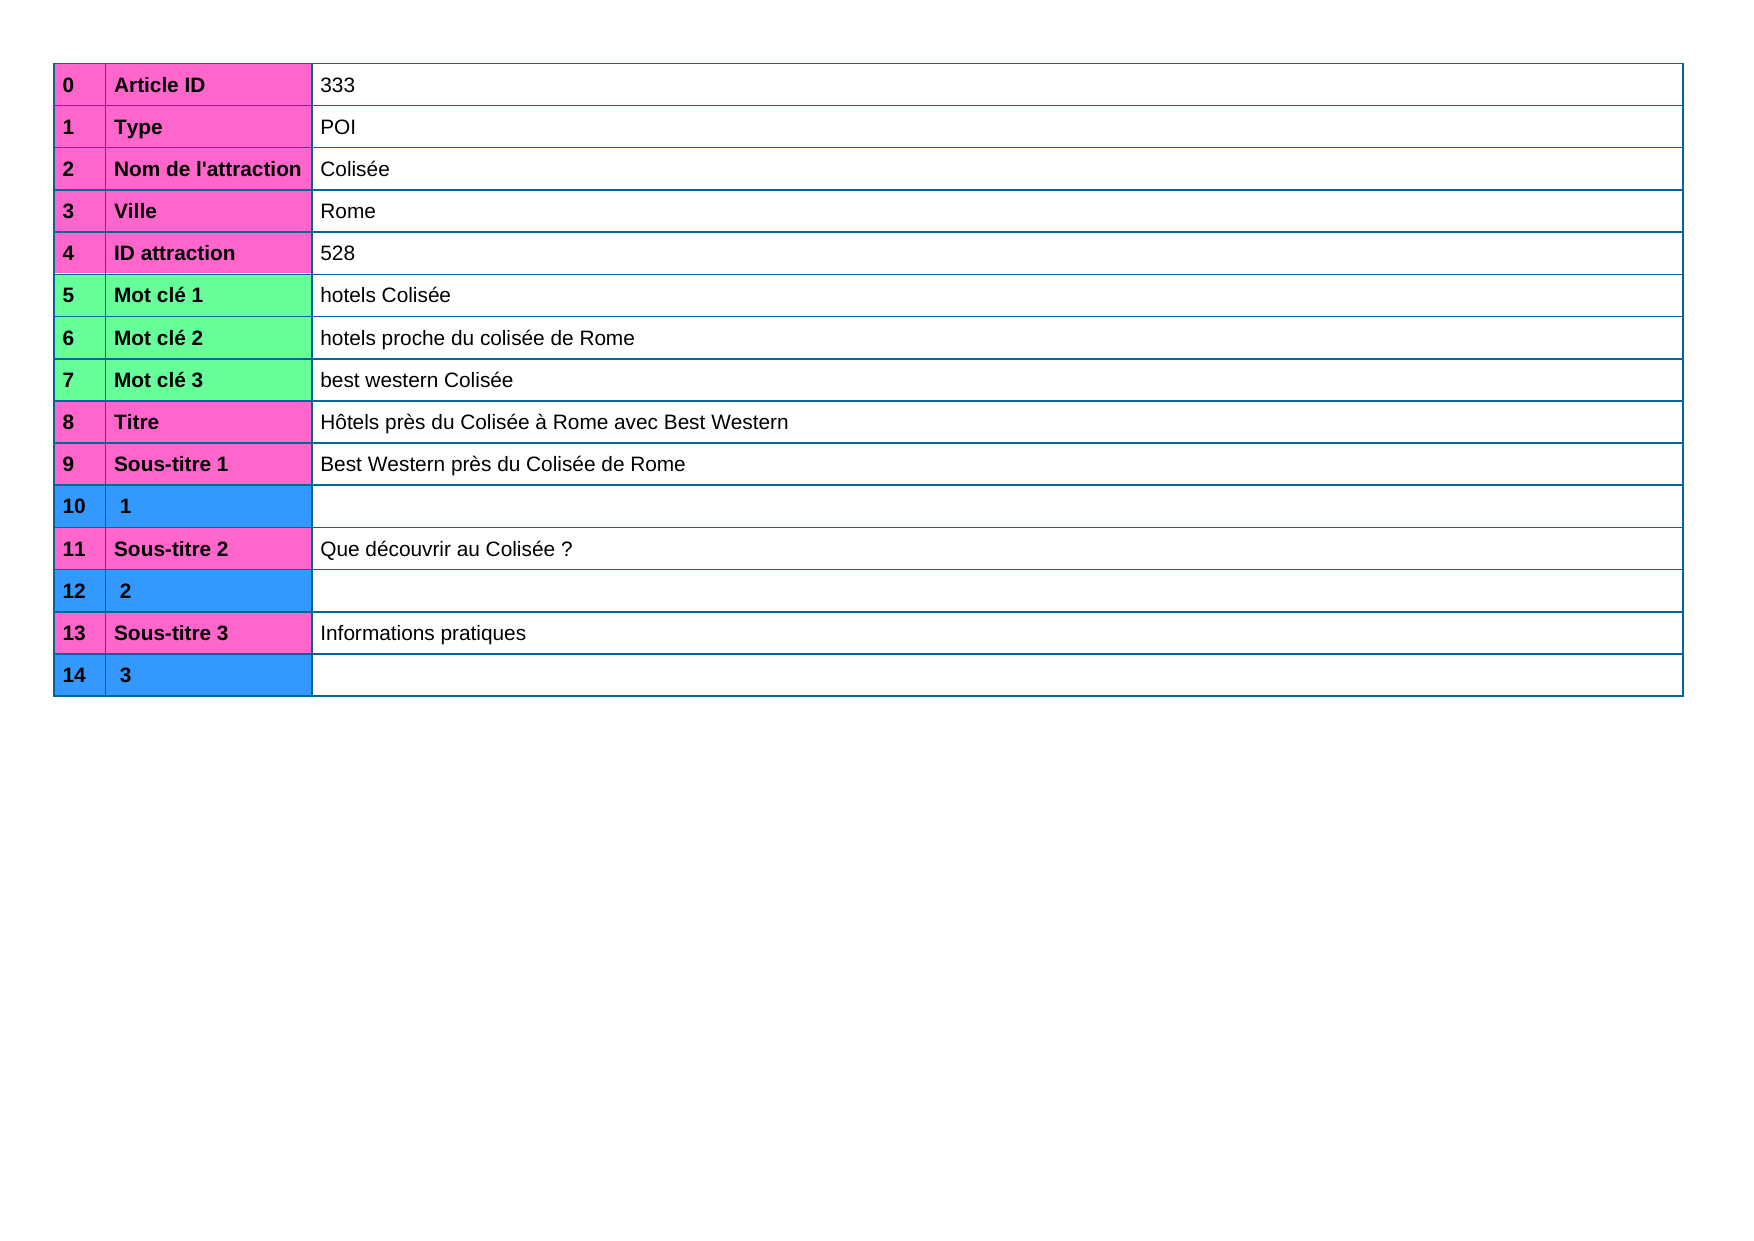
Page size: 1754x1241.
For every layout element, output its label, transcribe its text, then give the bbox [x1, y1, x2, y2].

table_cell Sous-titre 3 [106, 613, 311, 653]
table_header 333 [313, 64, 1682, 105]
table_cell Rome [313, 191, 1682, 231]
table_cell 5 [55, 275, 105, 316]
table_cell 1 [55, 106, 105, 147]
table_cell Sous-titre 1 [106, 444, 311, 484]
table_cell 12 [55, 570, 105, 611]
table_cell ID attraction [106, 233, 311, 273]
table_cell Hôtels près du Colisée à Rome avec Best Western [313, 402, 1682, 442]
table_cell POI [313, 106, 1682, 147]
table_cell 1 [106, 486, 311, 527]
table_cell 11 [55, 528, 105, 569]
table_cell 7 [55, 360, 105, 400]
table_cell [313, 655, 1682, 695]
table_cell Que découvrir au Colisée ? [313, 528, 1682, 569]
table_cell 3 [106, 655, 311, 695]
table_cell 528 [313, 233, 1682, 273]
table_cell Titre [106, 402, 311, 442]
table_cell Nom de l'attraction [106, 148, 311, 189]
table_cell Informations pratiques [313, 613, 1682, 653]
table_cell [313, 486, 1682, 527]
table_cell Mot clé 1 [106, 275, 311, 316]
table_cell 4 [55, 233, 105, 273]
table_cell 13 [55, 613, 105, 653]
table_cell 10 [55, 486, 105, 527]
table_cell Ville [106, 191, 311, 231]
table_cell hotels proche du colisée de Rome [313, 317, 1682, 358]
table_cell 3 [55, 191, 105, 231]
table_cell 14 [55, 655, 105, 695]
table_cell 6 [55, 317, 105, 358]
table_cell 2 [106, 570, 311, 611]
table_cell Type [106, 106, 311, 147]
table_header Article ID [106, 64, 311, 105]
table_cell Mot clé 3 [106, 360, 311, 400]
table_cell 8 [55, 402, 105, 442]
table_cell 2 [55, 148, 105, 189]
table_header 0 [55, 64, 105, 105]
table_cell best western Colisée [313, 360, 1682, 400]
table_cell Best Western près du Colisée de Rome [313, 444, 1682, 484]
table_cell [313, 570, 1682, 611]
table_cell Mot clé 2 [106, 317, 311, 358]
table_cell 9 [55, 444, 105, 484]
table_cell Colisée [313, 148, 1682, 189]
table_cell Sous-titre 2 [106, 528, 311, 569]
table_cell hotels Colisée [313, 275, 1682, 316]
